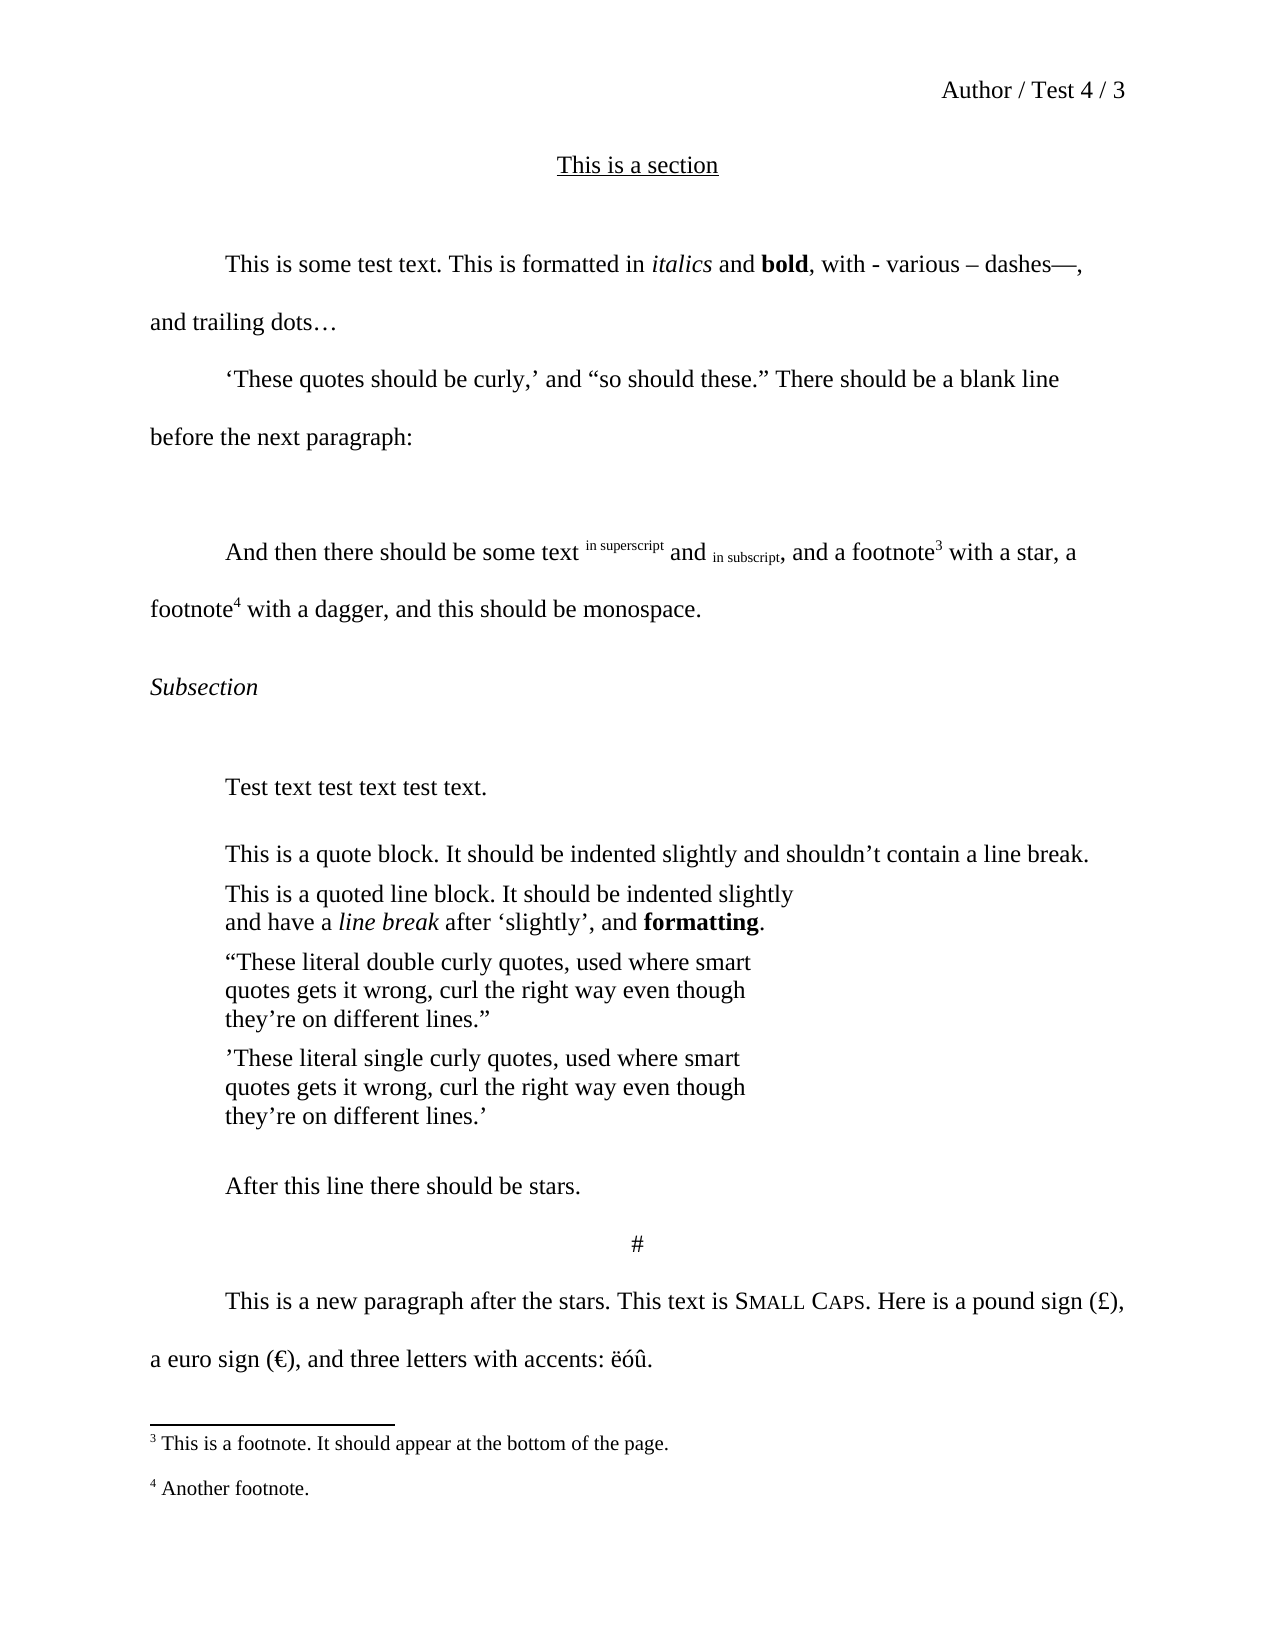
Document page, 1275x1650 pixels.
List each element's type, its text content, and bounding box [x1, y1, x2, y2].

text Test text test text test text. [150, 772, 1125, 800]
text This is a quoted line block. It should be indented slightly and have a line break after ‘slightly’, and formatting. [225, 879, 1125, 936]
text This is a quote block. It should be indented slightly and shouldn’t contain a line break. [225, 839, 1125, 868]
text This is a new paragraph after the stars. This text is Small Caps. Here is a pound sign (£), a euro sign (€), and three letters with accents: ëóû. [150, 1286, 1125, 1372]
text ’These literal single curly quotes, used where smart quotes gets it wrong, curl the right way even though they’re on different lines.’ [225, 1043, 1125, 1129]
text ‘These quotes should be curly,’ and “so should these.” There should be a blank line before the next paragraph: [150, 364, 1125, 450]
text # [150, 1229, 1125, 1257]
text And then there should be some text in superscript and in subscript, and a footnote with a star, a footnote with a dagger, and this should be monospace. [150, 537, 1125, 623]
subtitle This is a section [150, 150, 1125, 179]
subtitle Subsection [150, 672, 1125, 701]
text “These literal double curly quotes, used where smart quotes gets it wrong, curl the right way even though they’re on different lines.” [225, 947, 1125, 1033]
text This is some test text. This is formatted in italics and bold, with - various – dashes—, and trailing dots… [150, 249, 1125, 335]
text After this line there should be stars. [150, 1171, 1125, 1200]
